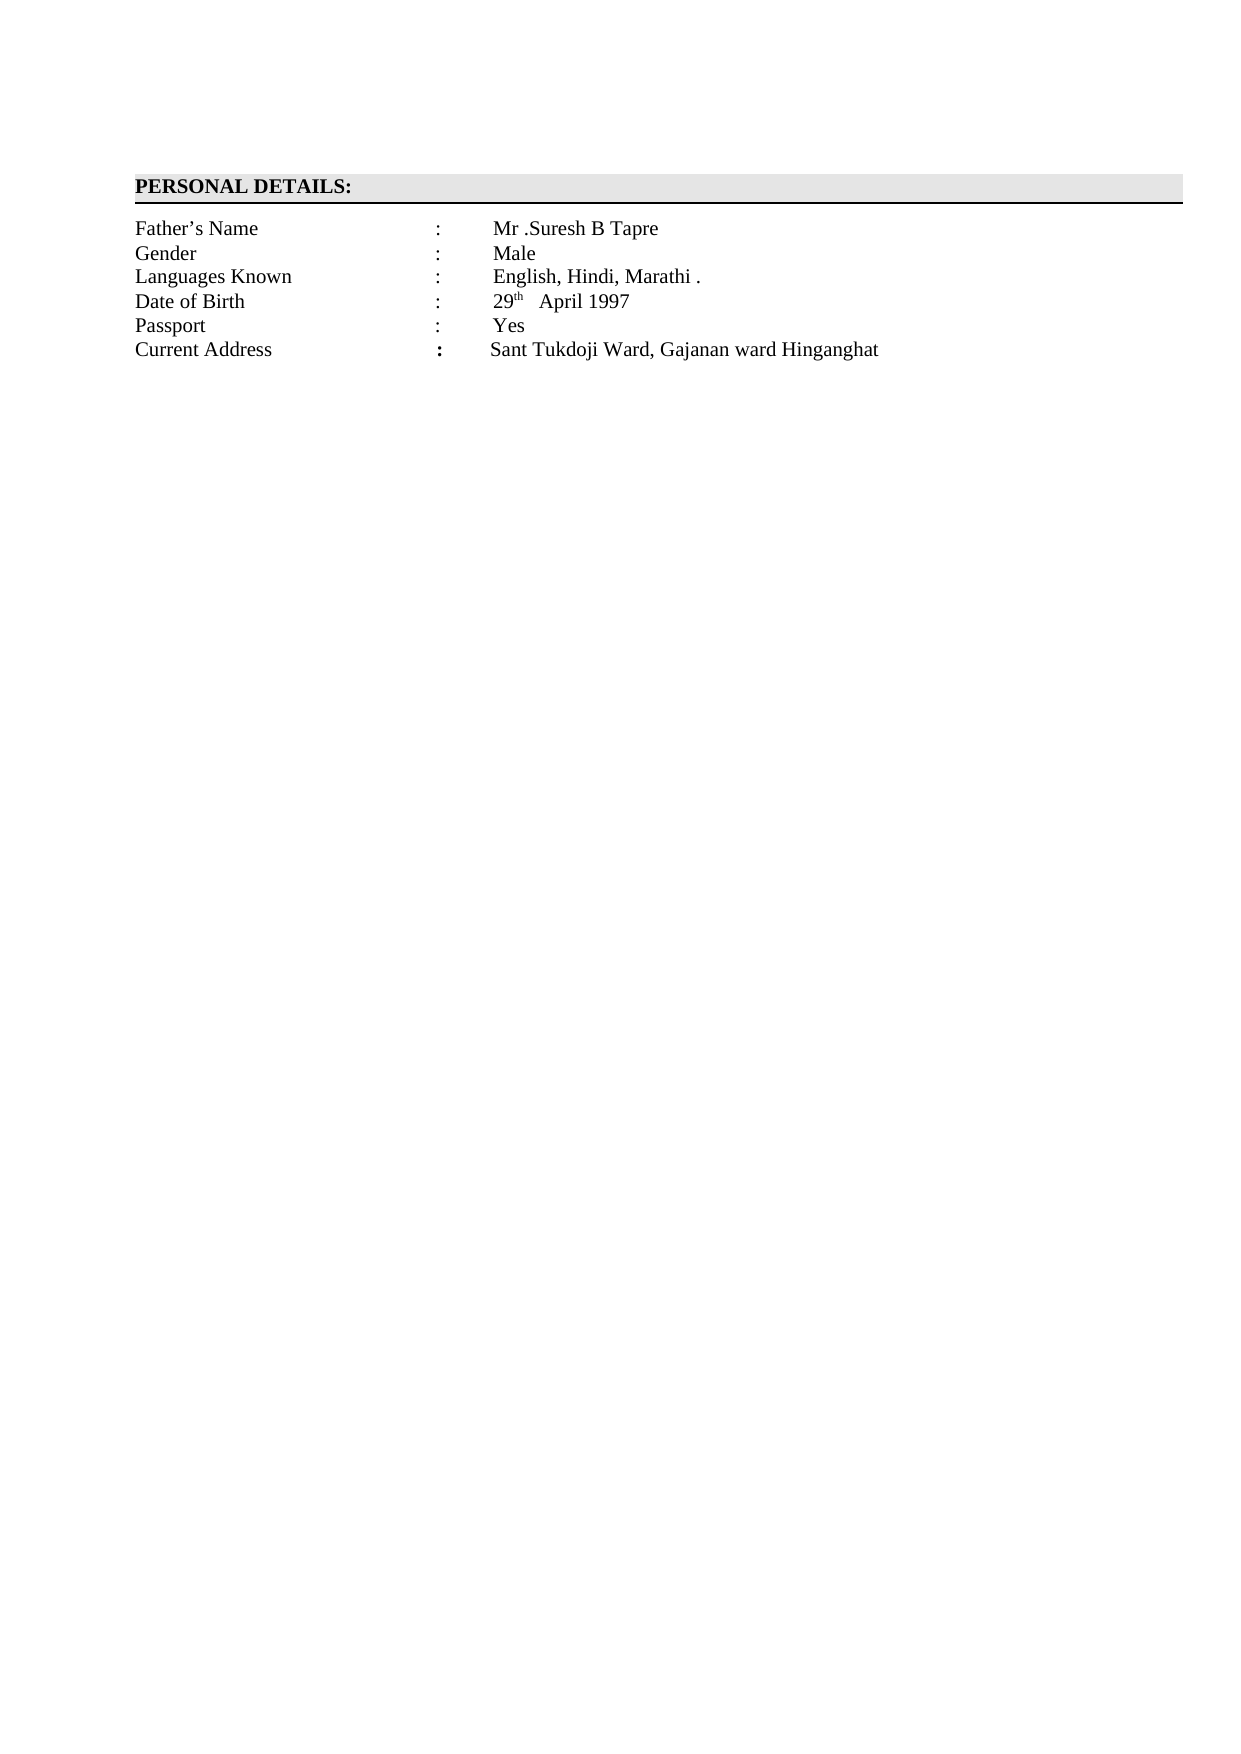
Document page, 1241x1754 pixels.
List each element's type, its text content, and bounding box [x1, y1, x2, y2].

text Current Address : Sant Tukdoji Ward, Gajanan ward Hinganghat [135, 337, 1240, 361]
text Father’s Name : Mr .Suresh B Tapre [135, 216, 1240, 240]
text Date of Birth : 29th April 1997 [135, 288, 1240, 313]
text Languages Known : English, Hindi, Marathi . [135, 264, 1240, 288]
text PERSONAL DETAILS: [135, 174, 1183, 202]
text Passport : Yes [135, 313, 1240, 337]
text Gender : Male [135, 240, 1240, 264]
